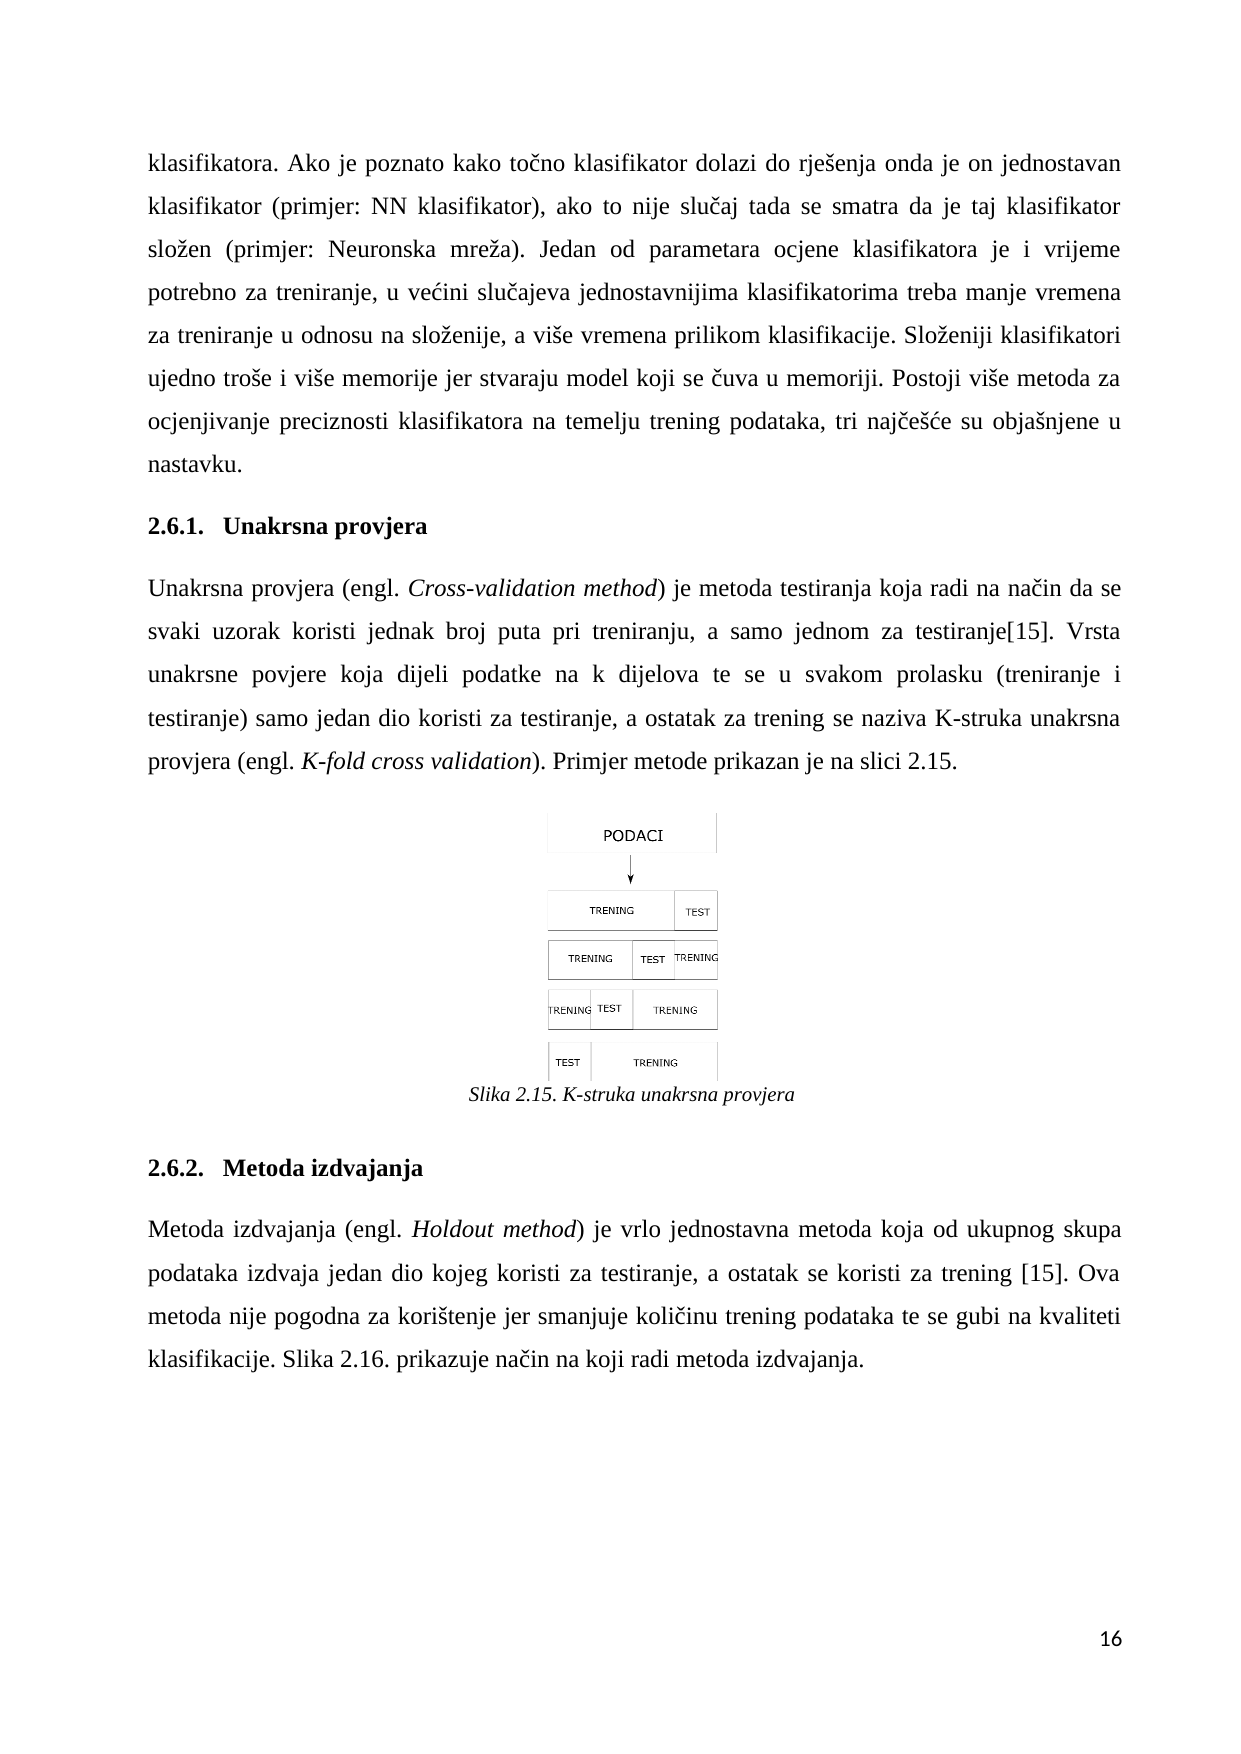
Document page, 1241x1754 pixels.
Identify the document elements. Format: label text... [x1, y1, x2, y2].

picture [547, 813, 718, 1081]
text Metoda izdvajanja [148, 1153, 1122, 1181]
text Metoda izdvajanja (engl. Holdout method) je vrlo jednostavna metoda koja od ukupnog skupa podataka izdvaja jedan dio kojeg koristi za testiranje, a ostatak se koristi za trening [15]. Ova metoda nije pogodna za korištenje jer smanjuje količinu trening podataka te se gubi na kvaliteti klasifikacije. Slika 2.16. prikazuje način na koji radi metoda izdvajanja. [148, 1214, 1122, 1373]
text Unakrsna provjera (engl. Cross-validation method) je metoda testiranja koja radi na način da se svaki uzorak koristi jednak broj puta pri treniranju, a samo jednom za testiranje[15]. Vrsta unakrsne povjere koja dijeli podatke na k dijelova te se u svakom prolasku (treniranje i testiranje) samo jedan dio koristi za testiranje, a ostatak za trening se naziva K-struka unakrsna provjera (engl. K-fold cross validation). Primjer metode prikazan je na slici 2.15. [148, 573, 1122, 774]
text Unakrsna provjera [148, 511, 1122, 540]
